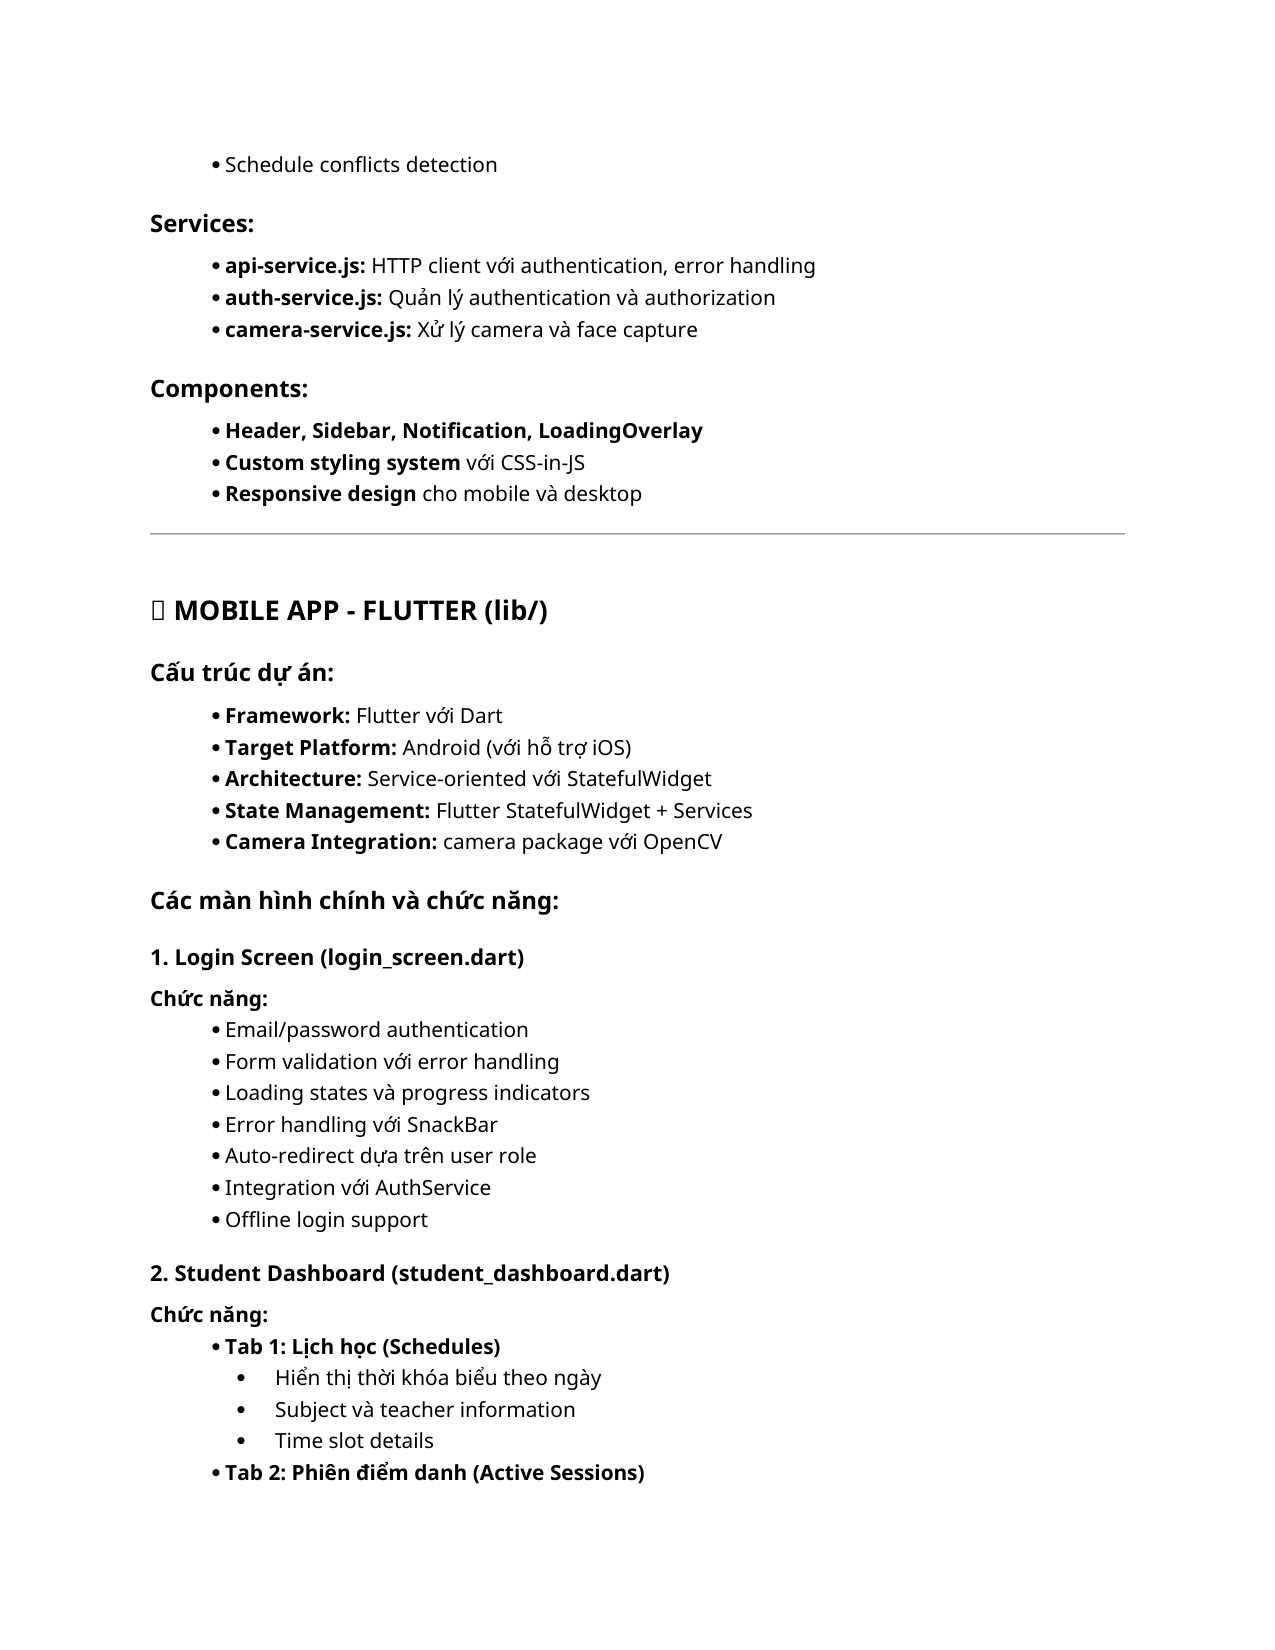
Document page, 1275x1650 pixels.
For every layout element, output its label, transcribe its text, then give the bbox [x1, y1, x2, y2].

list Offline login support [212, 1205, 1125, 1233]
text Components: [150, 371, 1125, 404]
list Architecture: Service-oriented với StatefulWidget [212, 764, 1125, 793]
list Tab 2: Phiên điểm danh (Active Sessions) [212, 1458, 1125, 1487]
list Custom styling system với CSS-in-JS [212, 448, 1125, 476]
list Email/password authentication [212, 1015, 1125, 1044]
list Error handling với SnackBar [212, 1110, 1125, 1138]
list api-service.js: HTTP client với authentication, error handling [212, 252, 1125, 280]
list Tab 1: Lịch học (Schedules) [212, 1332, 1125, 1360]
text Services: [150, 207, 1125, 239]
text Chức năng: [150, 984, 1125, 1012]
text Chức năng: [150, 1300, 1125, 1329]
text 📱 MOBILE APP - FLUTTER (lib/) [150, 591, 1125, 628]
list Subject và teacher information [237, 1395, 1125, 1423]
list Time slot details [237, 1427, 1125, 1455]
list Form validation với error handling [212, 1047, 1125, 1075]
list auth-service.js: Quản lý authentication và authorization [212, 283, 1125, 312]
list Loading states và progress indicators [212, 1078, 1125, 1107]
text 1. Login Screen (login_screen.dart) [150, 941, 1125, 971]
text Cấu trúc dự án: [150, 656, 1125, 688]
list Integration với AuthService [212, 1173, 1125, 1202]
list Schedule conflicts detection [212, 150, 1125, 178]
list Auto-redirect dựa trên user role [212, 1142, 1125, 1170]
list Camera Integration: camera package với OpenCV [212, 827, 1125, 856]
list Hiển thị thời khóa biểu theo ngày [237, 1363, 1125, 1392]
list Framework: Flutter với Dart [212, 701, 1125, 729]
text 2. Student Dashboard (student_dashboard.dart) [150, 1258, 1125, 1288]
list Responsive design cho mobile và desktop [212, 479, 1125, 508]
list camera-service.js: Xử lý camera và face capture [212, 315, 1125, 343]
list State Management: Flutter StatefulWidget + Services [212, 796, 1125, 824]
list Header, Sidebar, Notification, LoadingOverlay [212, 416, 1125, 445]
text Các màn hình chính và chức năng: [150, 884, 1125, 916]
list Target Platform: Android (với hỗ trợ iOS) [212, 733, 1125, 761]
